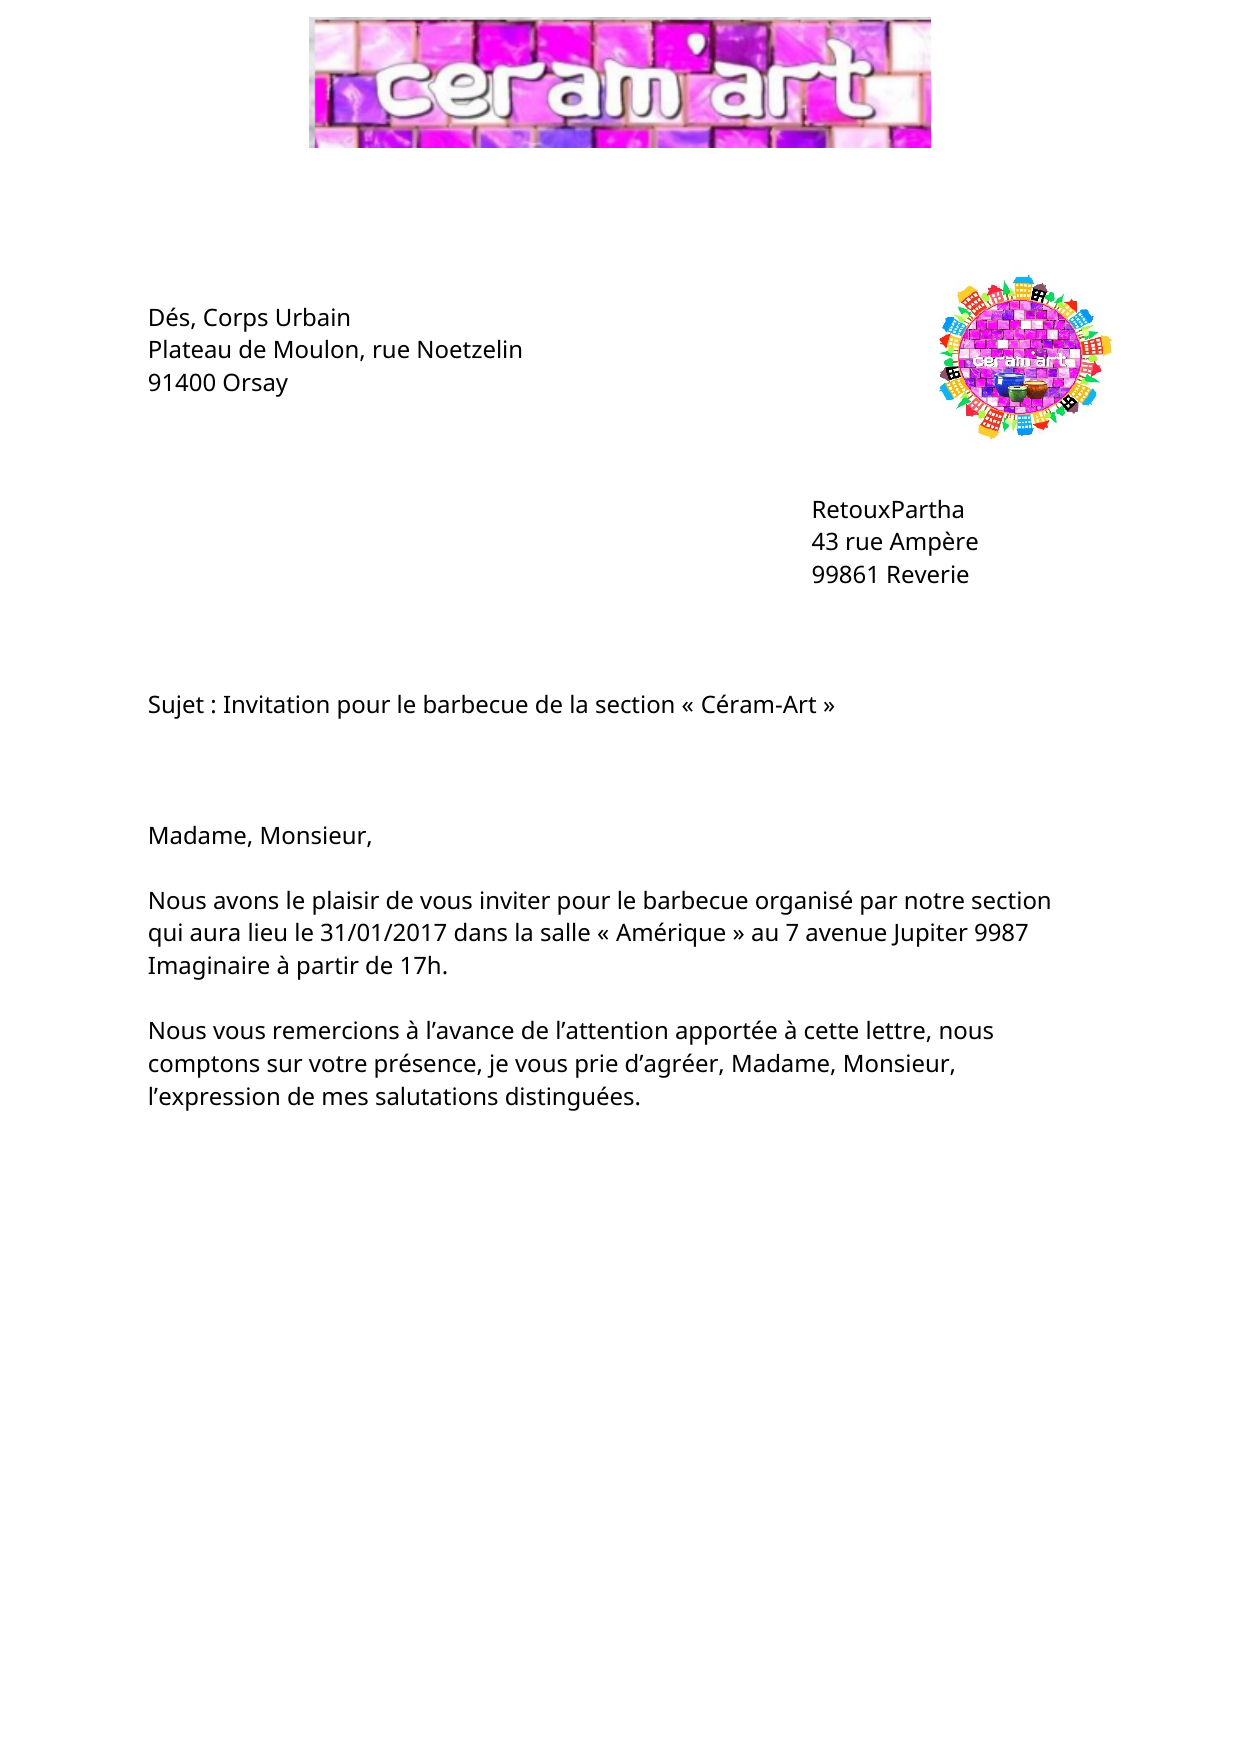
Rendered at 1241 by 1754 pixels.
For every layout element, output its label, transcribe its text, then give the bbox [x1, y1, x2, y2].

text RetouxPartha [738, 492, 1093, 525]
text 43 rue Ampère [738, 525, 1093, 558]
text 99861 Reverie [738, 558, 1093, 590]
picture [926, 266, 1114, 454]
text Nous vous remercions à l’avance de l’attention apportée à cette lettre, nous comptons sur votre présence, je vous prie d’agréer, Madame, Monsieur, l’expression de mes salutations distinguées. [148, 1014, 1093, 1112]
text Plateau de Moulon, rue Noetzelin [148, 333, 926, 366]
picture [309, 17, 932, 148]
text Madame, Monsieur, [148, 818, 1093, 851]
text Nous avons le plaisir de vous inviter pour le barbecue organisé par notre section qui aura lieu le 31/01/2017 dans la salle « Amérique » au 7 avenue Jupiter 9987 Imaginaire à partir de 17h. [148, 884, 1093, 981]
text Sujet : Invitation pour le barbecue de la section « Céram-Art » [148, 688, 1093, 721]
text Dés, Corps Urbain [148, 301, 926, 333]
text 91400 Orsay [148, 366, 926, 398]
